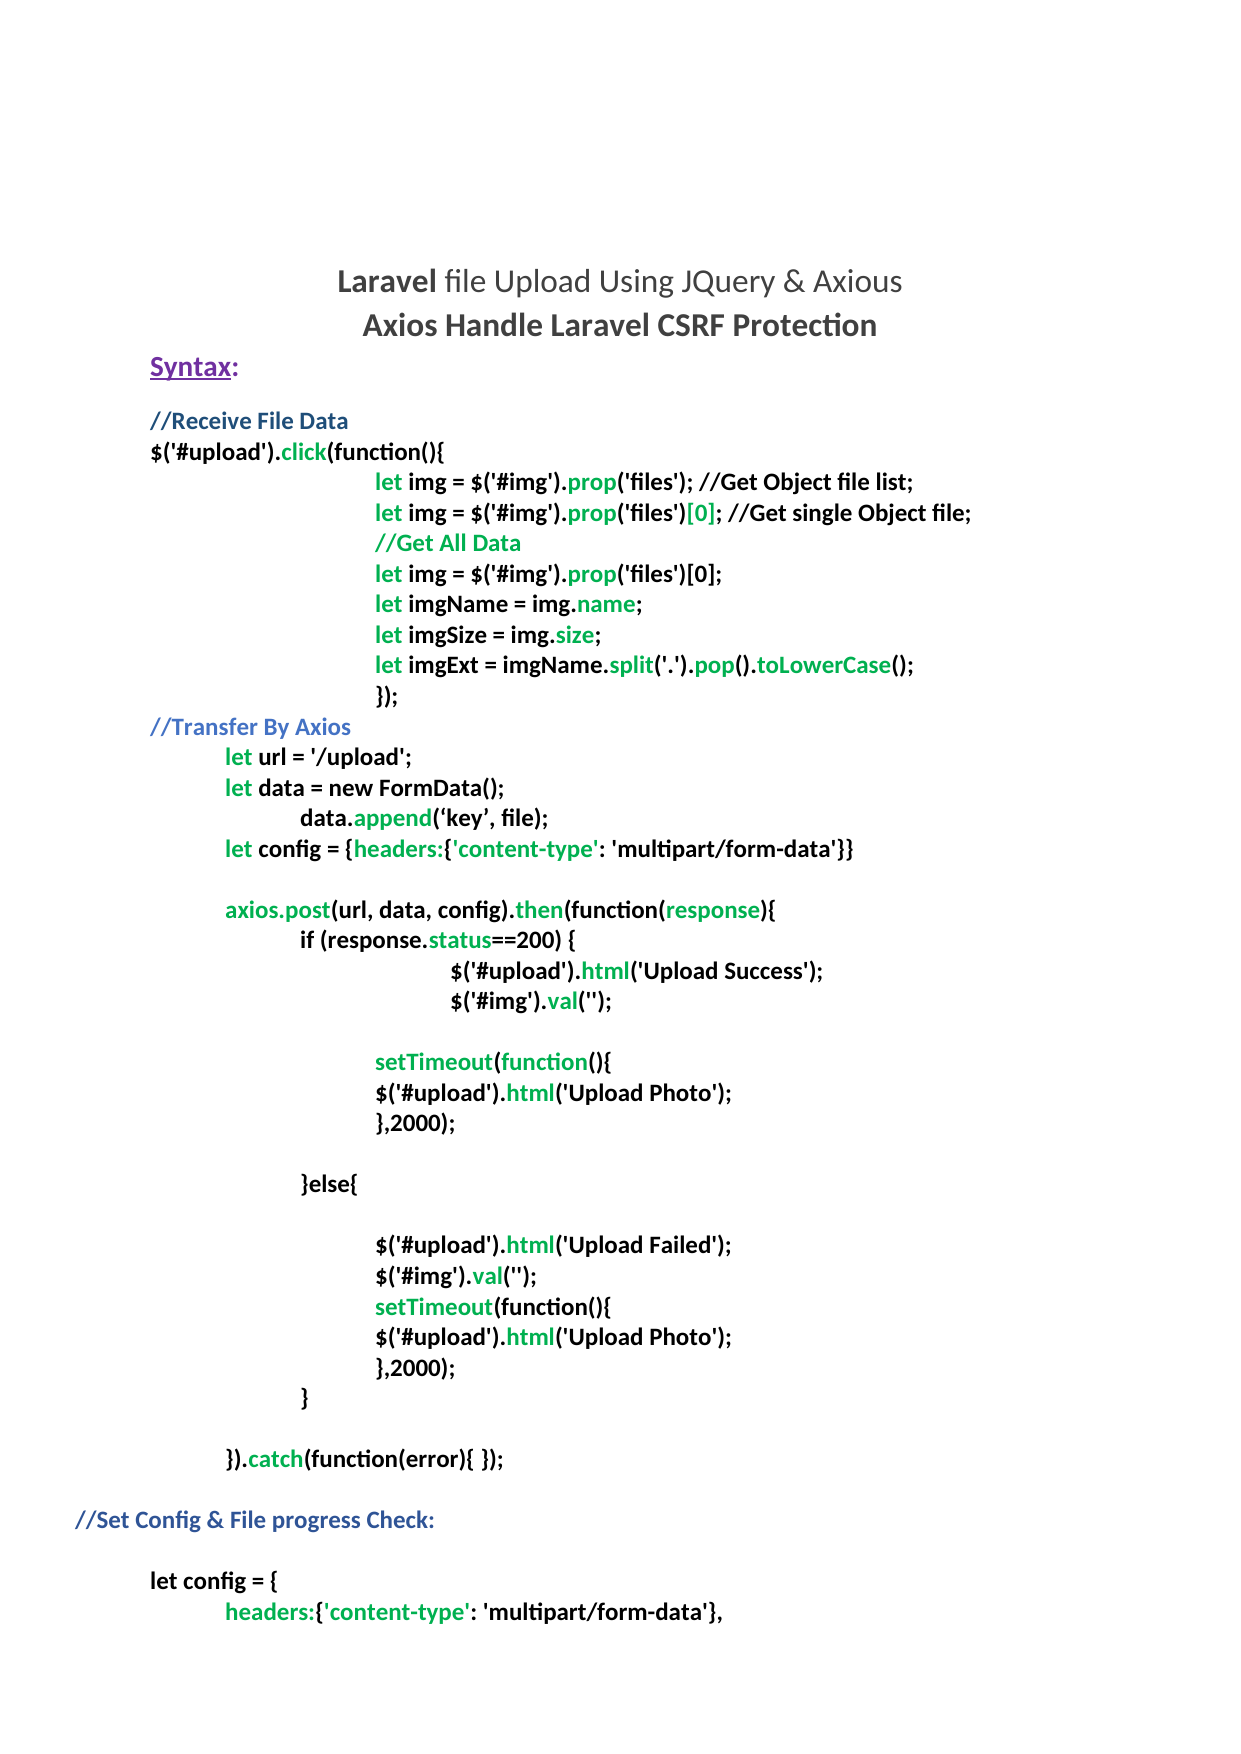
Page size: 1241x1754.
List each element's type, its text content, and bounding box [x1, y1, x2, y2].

text $('#img').val(''); [75, 1260, 1165, 1291]
text $('#img').val(''); [75, 985, 1165, 1016]
text $('#upload').click(function(){ [75, 436, 1165, 467]
text $('#upload').html('Upload Success'); [75, 955, 1165, 985]
text if (response.status==200) { [75, 924, 1165, 955]
text Syntax: [150, 348, 1165, 383]
text Laravel file Upload Using JQuery & Axious [165, 260, 1075, 301]
text Axios Handle Laravel CSRF Protection [165, 304, 1075, 345]
text let config = { [75, 1565, 1165, 1596]
text },2000); [75, 1107, 1165, 1138]
text let imgExt = imgName.split('.').pop().toLowerCase(); [75, 650, 1165, 680]
text let data = new FormData(); [75, 772, 1165, 802]
text let img = $('#img').prop('files'); //Get Object file list; [75, 467, 1165, 497]
text //Set Config & File progress Check: [75, 1504, 1165, 1535]
text $('#upload').html('Upload Failed'); [75, 1229, 1165, 1260]
text },2000); [75, 1352, 1165, 1382]
text let img = $('#img').prop('files')[0]; [300, 558, 1165, 589]
text }).catch(function(error){ }); [75, 1443, 1165, 1474]
text setTimeout(function(){ [75, 1291, 1165, 1321]
text setTimeout(function(){ [75, 1046, 1165, 1077]
text $('#upload').html('Upload Photo'); [75, 1077, 1165, 1107]
text //Receive File Data [75, 406, 1165, 436]
text axios.post(url, data, config).then(function(response){ [75, 894, 1165, 924]
text }); [75, 680, 1165, 711]
text data.append(‘key’, file); [75, 802, 1165, 833]
text $('#upload').html('Upload Photo'); [75, 1321, 1165, 1352]
text } [75, 1382, 1165, 1413]
text //Get All Data [300, 528, 1165, 558]
text let img = $('#img').prop('files')[0]; //Get single Object file; [300, 497, 1165, 528]
text headers:{'content-type': 'multipart/form-data'}, [75, 1596, 1165, 1626]
text let imgName = img.name; [75, 589, 1165, 619]
text let imgSize = img.size; [75, 619, 1165, 650]
text //Transfer By Axios [75, 711, 1165, 741]
text let config = {headers:{'content-type': 'multipart/form-data'}} [150, 833, 1165, 863]
text }else{ [75, 1168, 1165, 1199]
text let url = '/upload'; [75, 741, 1165, 772]
